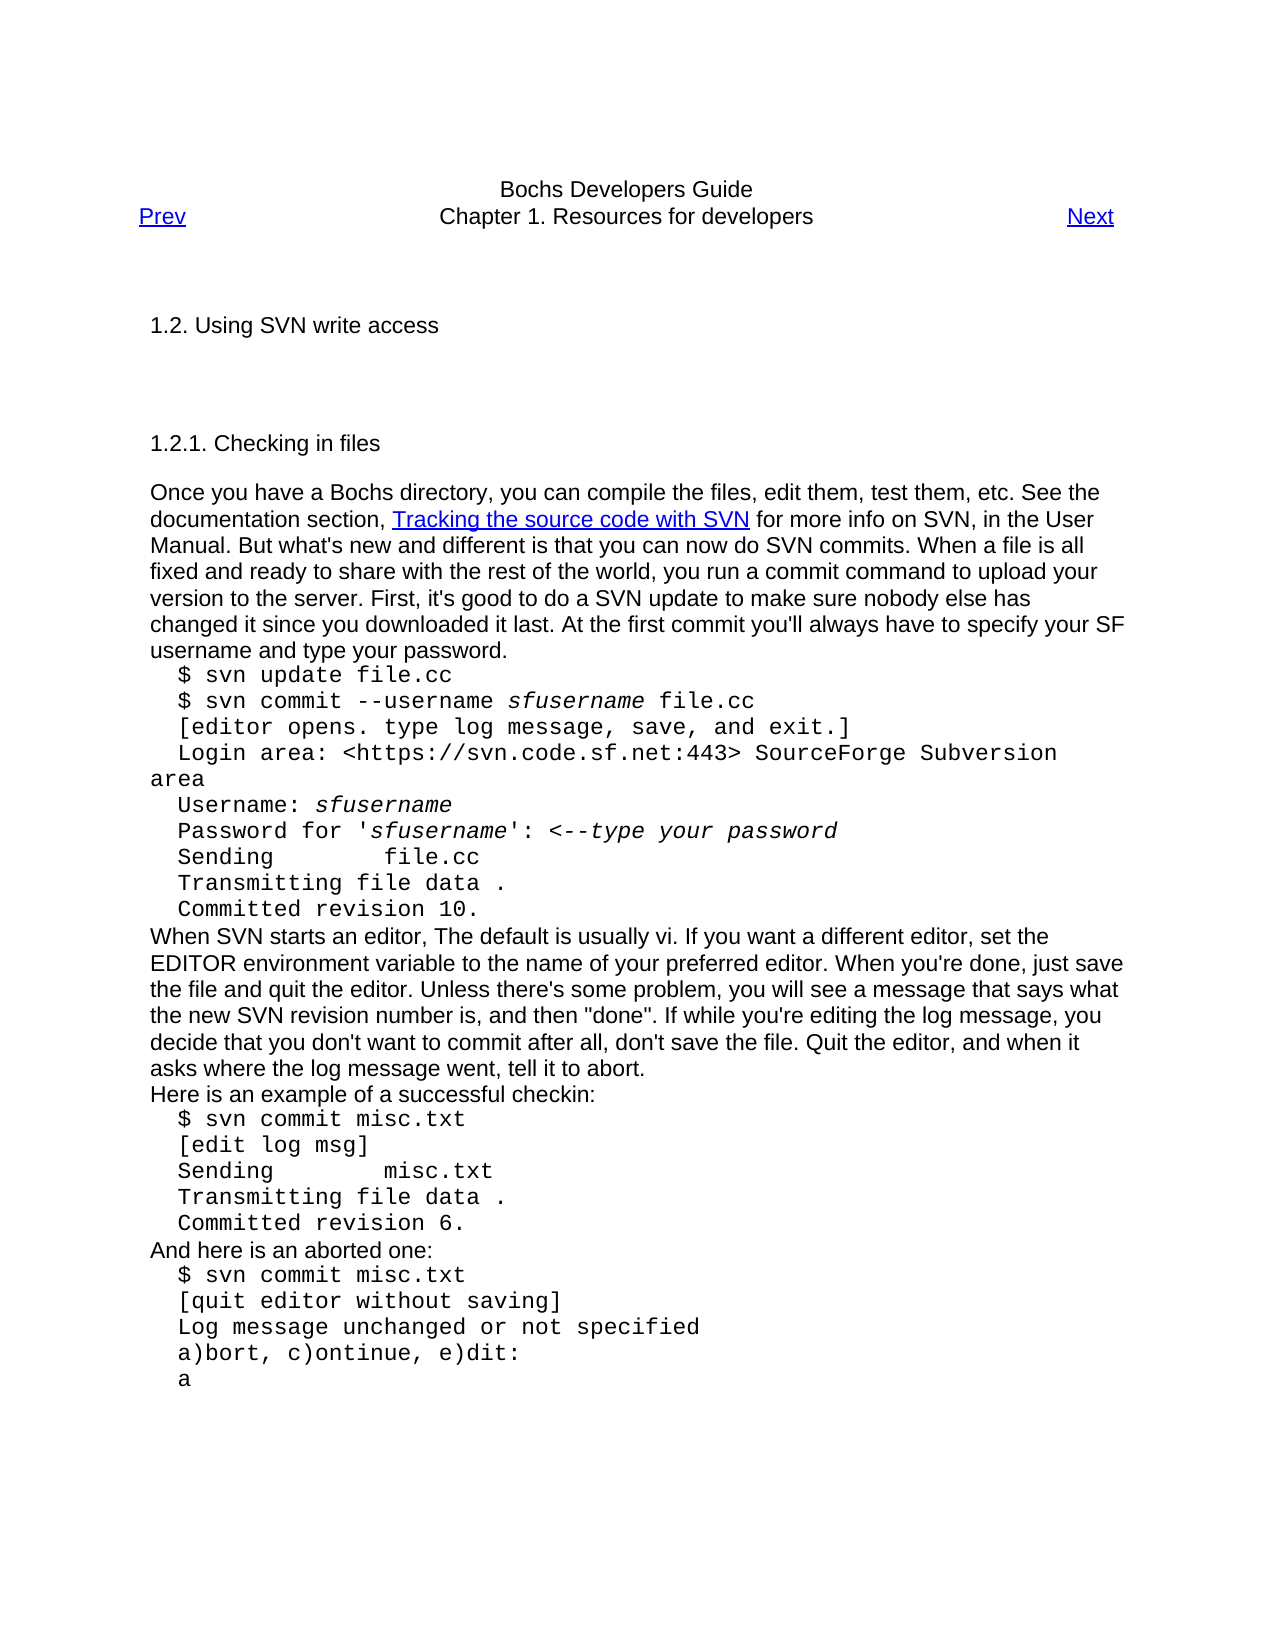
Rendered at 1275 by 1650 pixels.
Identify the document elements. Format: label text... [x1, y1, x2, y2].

text $ svn commit misc.txt [edit log msg] Sending misc.txt Transmitting file data . Committed revision 6. [150, 1108, 1125, 1237]
text 1.2.1. Checking in files [150, 429, 1125, 456]
text And here is an aborted one: [150, 1237, 1125, 1264]
table_cell Chapter 1. Resources for developers [236, 203, 1016, 229]
table_cell Next [1016, 203, 1114, 229]
text When SVN starts an editor, The default is usually vi. If you want a different editor, set the EDITOR environment variable to the name of your preferred editor. When you're done, just save the file and quit the editor. Unless there's some problem, you will see a message that says what the new SVN revision number is, and then "done". If while you're editing the log message, you decide that you don't want to commit after all, don't save the file. Quit the editor, and when it asks where the log message went, tell it to abort. [150, 923, 1125, 1081]
text 1.2. Using SVN write access [150, 312, 1125, 338]
text Here is an example of a successful checkin: [150, 1081, 1125, 1108]
text Once you have a Bochs directory, you can compile the files, edit them, test them, etc. See the documentation section, Tracking the source code with SVN for more info on SVN, in the User Manual. But what's new and different is that you can now do SVN commits. When a file is all fixed and ready to share with the rest of the world, you run a commit command to upload your version to the server. First, it's good to do a SVN update to make sure nobody else has changed it since you downloaded it last. At the first commit you'll always have to specify your SF username and type your password. [150, 479, 1125, 664]
text $ svn commit misc.txt [quit editor without saving] Log message unchanged or not specified a)bort, c)ontinue, e)dit: a [150, 1264, 1125, 1393]
text $ svn update file.cc $ svn commit --username sfusername file.cc [editor opens. type log message, save, and exit.] Login area: <https://svn.code.sf.net:443> SourceForge Subversion area Username: sfusername Password for 'sfusername': <--type your password Sending file.cc Transmitting file data . Committed revision 10. [150, 664, 1125, 923]
table_header Bochs Developers Guide [139, 176, 1114, 203]
table_cell Prev [139, 203, 236, 229]
